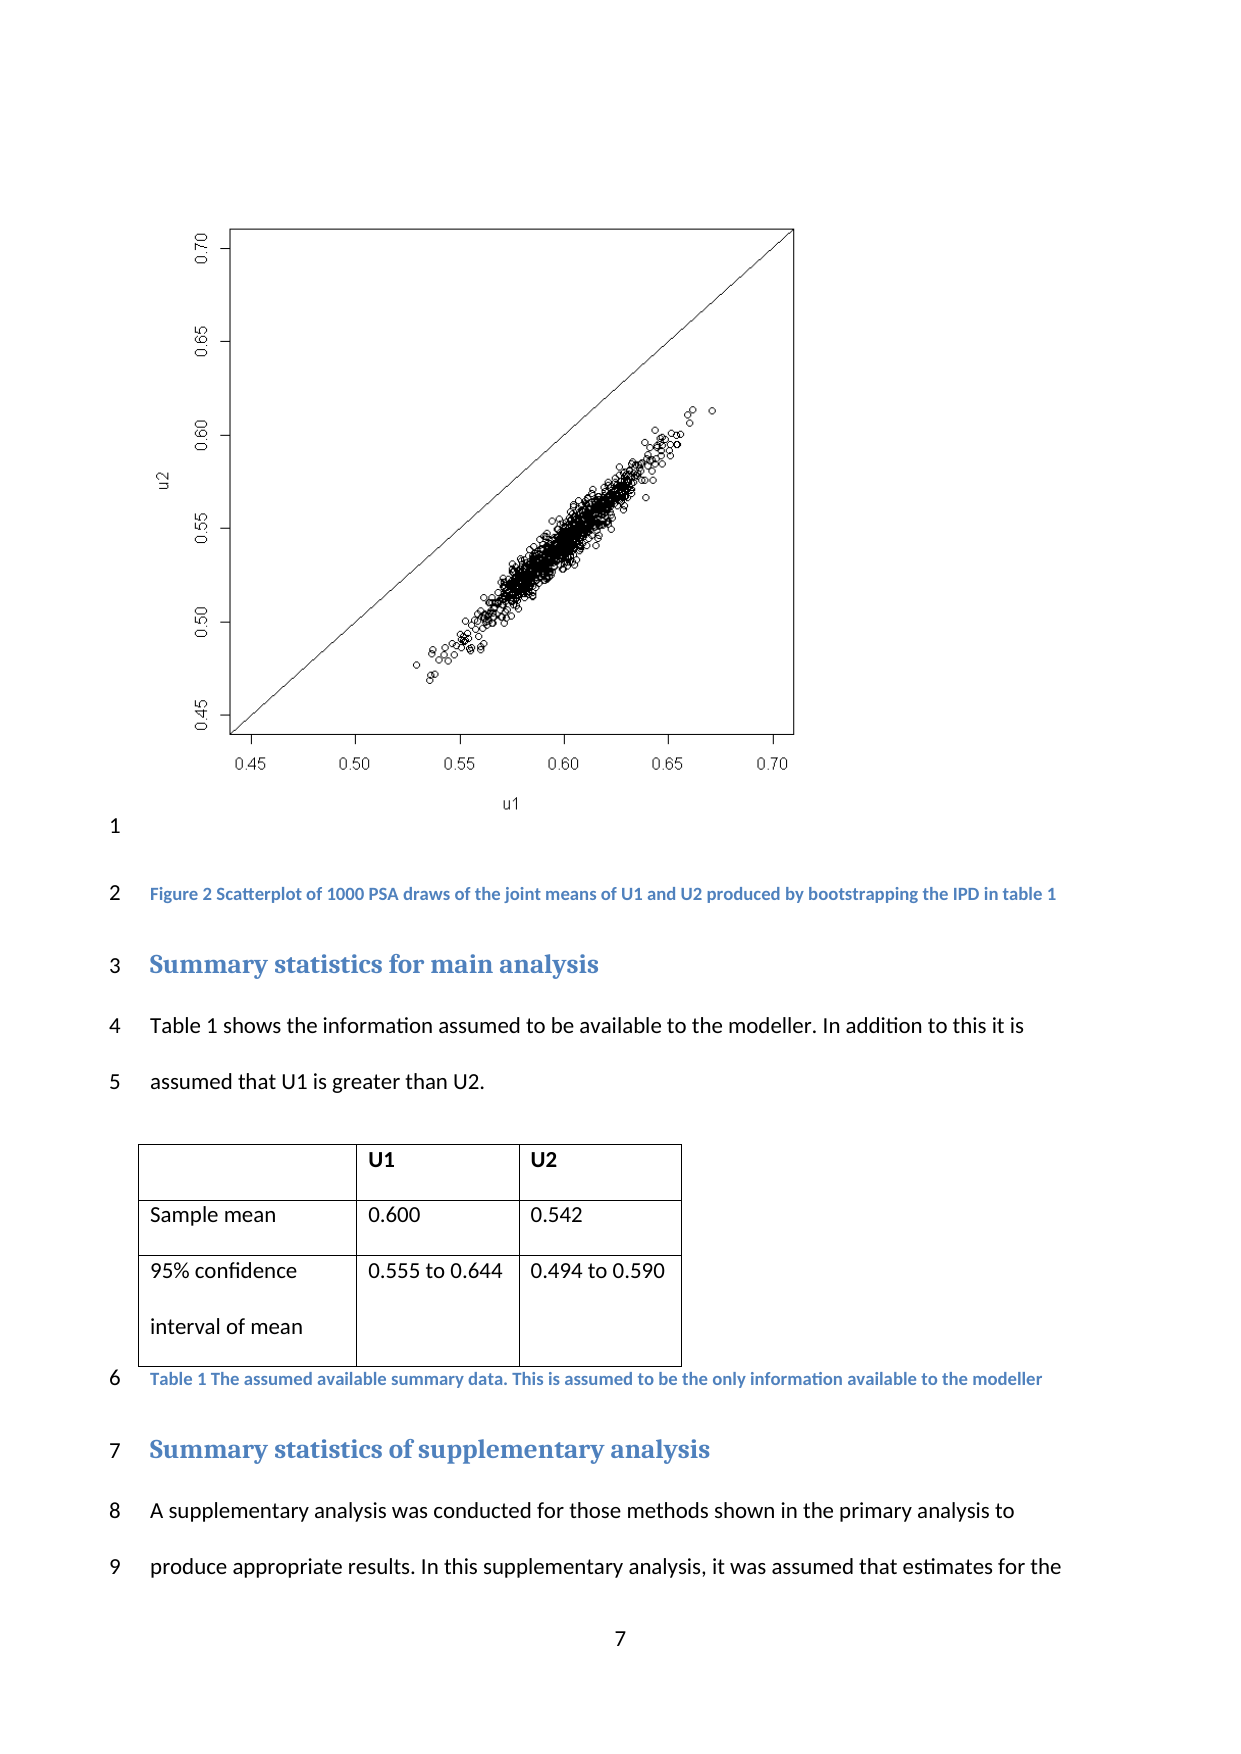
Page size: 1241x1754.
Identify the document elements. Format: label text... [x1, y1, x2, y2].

table_cell 95% confidence interval of mean [139, 1256, 356, 1366]
table_header [139, 1145, 356, 1199]
table_cell 0.542 [520, 1201, 681, 1255]
table_cell 0.600 [357, 1201, 519, 1255]
table_header U2 [520, 1145, 681, 1199]
text Table 1 The assumed available summary data. This is assumed to be the only information available to the modeller [150, 1367, 1090, 1390]
table_cell 0.494 to 0.590 [520, 1256, 681, 1366]
text shows the information assumed to be available to the modeller. In addition to this it is assumed that U1 is greater than U2. [150, 1011, 1090, 1095]
table_cell Sample mean [139, 1201, 356, 1255]
table_cell 0.555 to 0.644 [357, 1256, 519, 1366]
subtitle Summary statistics of supplementary analysis [150, 1434, 1090, 1465]
text Figure 2 Scatterplot of 1000 PSA draws of the joint means of U1 and U2 produced by bootstrapping the IPD in table 1 [150, 882, 1090, 905]
table_header U1 [357, 1145, 519, 1199]
subtitle Summary statistics for main analysis [150, 949, 1090, 980]
picture [150, 150, 835, 834]
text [150, 1496, 1090, 1580]
